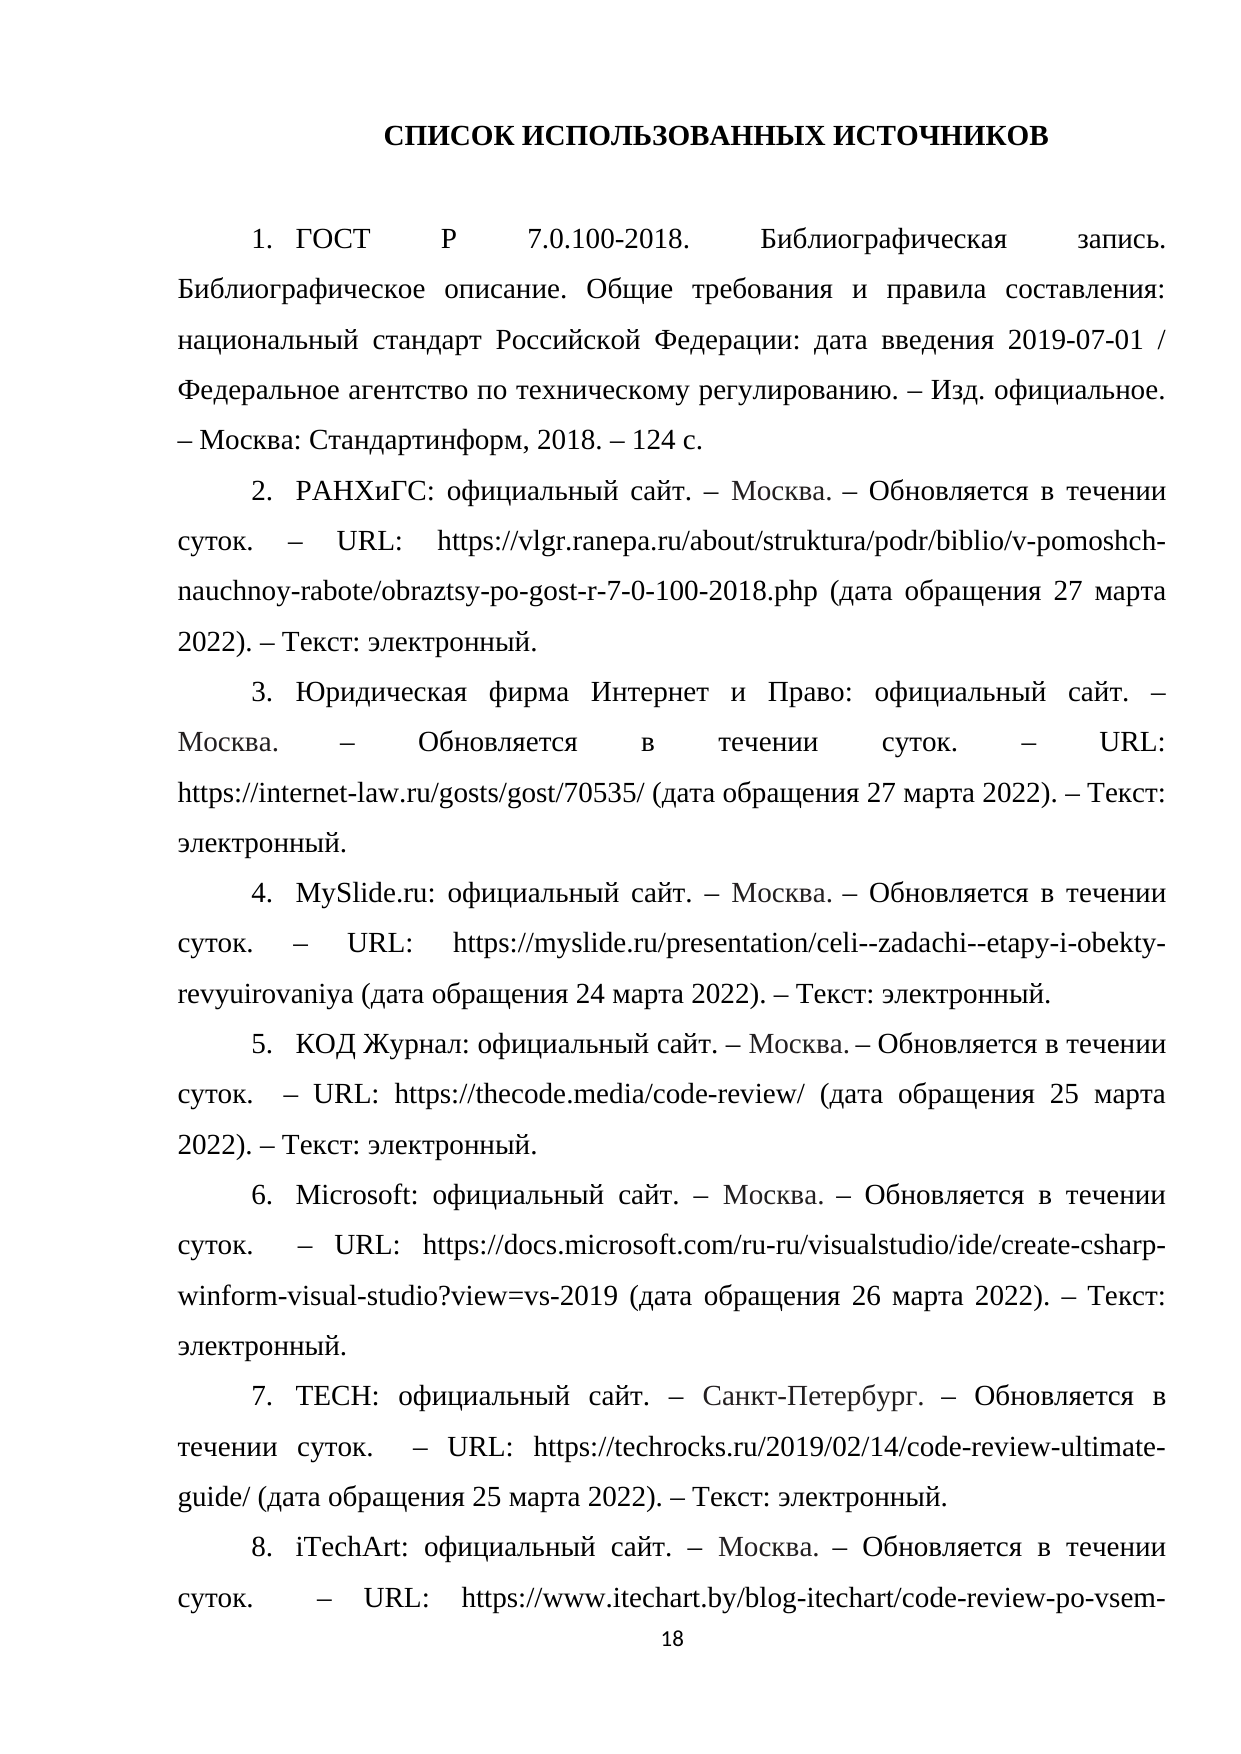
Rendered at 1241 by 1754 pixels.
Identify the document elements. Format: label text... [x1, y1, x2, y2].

list ГОСТ Р 7.0.100-2018. Библиографическая запись. Библиографическое описание. Общие требования и правила составления: национальный стандарт Российской Федерации: дата введения 2019-07-01 / Федеральное агентство по техническому регулированию. – Изд. официальное. – Москва: Стандартинформ, 2018. – 124 с. [177, 221, 1167, 456]
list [177, 1529, 1167, 1613]
list РАНХиГС: официальный сайт. – Москва. – Обновляется в течении суток. – URL: https://vlgr.ranepa.ru/about/struktura/podr/biblio/v-pomoshch-nauchnoy-rabote/obraztsy-po-gost-r-7-0-100-2018.php (дата обращения 27 марта 2022). – Текст: электронный. [177, 473, 1167, 657]
subtitle СПИСОК ИСПОЛЬЗОВАННЫХ ИСТОЧНИКОВ [266, 118, 1167, 152]
list Юридическая фирма Интернет и Право: официальный сайт. – Москва. – Обновляется в течении суток. – URL: https://internet-law.ru/gosts/gost/70535/ (дата обращения 27 марта 2022). – Текст: электронный. [177, 674, 1167, 858]
list TECH: официальный сайт. – Санкт-Петербург. – Обновляется в течении суток. – URL: https://techrocks.ru/2019/02/14/code-review-ultimate-guide/ (дата обращения 25 марта 2022). – Текст: электронный. [177, 1378, 1167, 1513]
list КОД Журнал: официальный сайт. – Москва. – Обновляется в течении суток. – URL: https://thecode.media/code-review/ (дата обращения 25 марта 2022). – Текст: электронный. [177, 1026, 1167, 1160]
list Microsoft: официальный сайт. – Москва. – Обновляется в течении суток. – URL: https://docs.microsoft.com/ru-ru/visualstudio/ide/create-csharp-winform-visual-studio?view=vs-2019 (дата обращения 26 марта 2022). – Текст: электронный. [177, 1177, 1167, 1362]
list MySlide.ru: официальный сайт. – Москва. – Обновляется в течении суток. – URL: https://myslide.ru/presentation/celi--zadachi--etapy-i-obekty-revyuirovaniya (дата обращения 24 марта 2022). – Текст: электронный. [177, 875, 1167, 1009]
